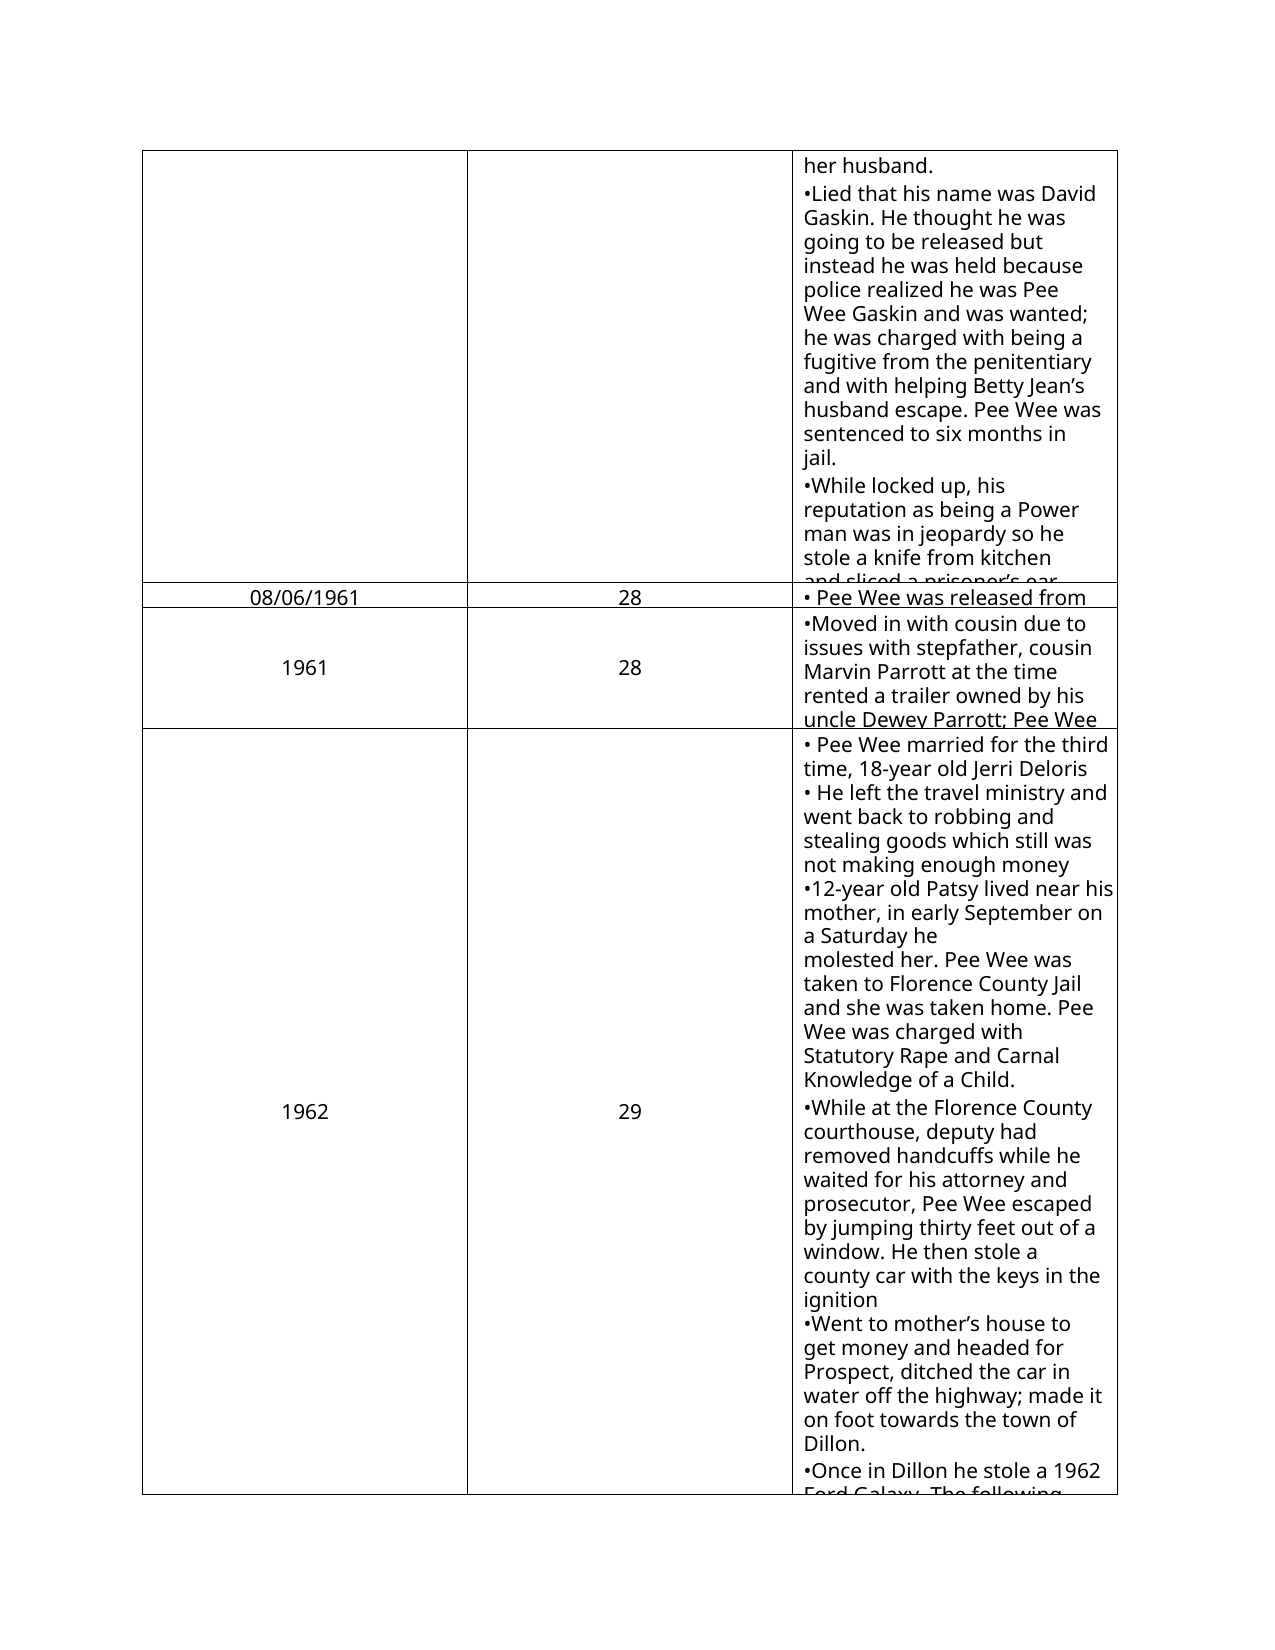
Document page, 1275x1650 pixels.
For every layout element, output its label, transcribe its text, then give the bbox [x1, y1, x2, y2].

table_header her husband. •Lied that his name was David Gaskin. He thought he was going to be released but instead he was held because police realized he was Pee Wee Gaskin and was wanted; he was charged with being a fugitive from the penitentiary and with helping Betty Jean’s husband escape. Pee Wee was sentenced to six months in jail. •While locked up, his reputation as being a Power man was in jeopardy so he stole a knife from kitchen and sliced a prisoner’s ear off. After this incident he regained his reputation and inmates realized he was not to be messed with; incident gave him 3 more months in jail. • He did his time in Cooksville, TN and then he was extradited back to the State Pen in Columbia, SC and was placed in a one man ceil in a maximum security prison • Pee Wee was charged by the FBI for Interstate Auto Theft for when he stole the car in Lake City and crossed over into Tennessee state line. Pee Wee was transferred from the Pen to Richland County Jail in Columbia, SC. He was tried in federal court and sentenced to 3 years in the Federal prison in Atlanta, GA. •While in federal prison in Atlanta he became friends with the Mr. Frank Costello Godfather of the Genovese crime family in New York. Pee Wee was given the name Little Hatchet Man and was taken under Frank Costello wings. [793, 151, 1117, 582]
table_cell • Pee Wee was released from prison [793, 583, 1117, 607]
table_cell 28 [468, 608, 792, 728]
table_cell 1962 [143, 729, 467, 1493]
table_cell 1961 [143, 608, 467, 728]
table_cell 29 [468, 729, 792, 1493]
table_header [468, 151, 792, 582]
table_cell • Pee Wee married for the third time, 18-year old Jerri Deloris • He left the travel ministry and went back to robbing and stealing goods which still was not making enough money •12-year old Patsy lived near his mother, in early September on a Saturday he molested her. Pee Wee was taken to Florence County Jail and she was taken home. Pee Wee was charged with Statutory Rape and Carnal Knowledge of a Child. •While at the Florence County courthouse, deputy had removed handcuffs while he waited for his attorney and prosecutor, Pee Wee escaped by jumping thirty feet out of a window. He then stole a county car with the keys in the ignition •Went to mother’s house to get money and headed for Prospect, ditched the car in water off the highway; made it on foot towards the town of Dillon. •Once in Dillon he stole a 1962 Ford Galaxy. The following day he crossed the state line into North Carolina and the Lumbee Indian Reservation in Pembroke •Stayed in a boarding house. The next day he drove stolen car to Charlotte and left it; caught a bus back to Raleigh, bought a 1949 Ford and drove back to Pembroke •Pee Wee married his fourth wife; 17-year old Lumbee girl named Leni Oxendine. After three months of marriage he grew tired of the married life he informed her he was going to the store but instead he left and never came back. •Contacted his wife Jerrie, who was upset about what had happened with the little girl, Patsy. After sweet talking her, they agreed to go to Lake Wales, FL to look for his pal Poss to try to get a job with the carnival. Was informed that Poss had killed himself at the funeral home after he had heard that his wife and four kids had died in fire at their trailer. Pee Wee was sadden by this terrible news and now his plans to work with the carnival and steal parts from stolen cars were gone •Jerrie informed him that she did not want to be with a man on the run and she was going back home; now thinking about going back to his wife Leni in Pembroke in which he was safe. While driving across the state line into Georgia, he heard sirens, tried to escape the police but left front tire blew out; and the car went into water. Pee Wee escaped leaving Jerri behind for the cops to deal with. •After hiding out he came upon some train tracks and by using the sun for navigation he was able to follow the tracks south to Savannah. At dusk, just outside a small town north of Savannah, he reached a train yard where he got into a freight car that was [793, 729, 1117, 1493]
table_cell 08/06/1961 [143, 583, 467, 607]
table_cell •Moved in with cousin due to issues with stepfather, cousin Marvin Parrott at the time rented a trailer owned by his uncle Dewey Parrott; Pee Wee could not find work so went back to working as a mechanic repainting cars •Reverend George E. Todd gave Pee Wee a job assisting with his traveling ministry. While on the road Pee Wee continues with stealing goods and breaking and entering. [793, 608, 1117, 728]
table_header [143, 151, 467, 582]
table_cell 28 [468, 583, 792, 607]
